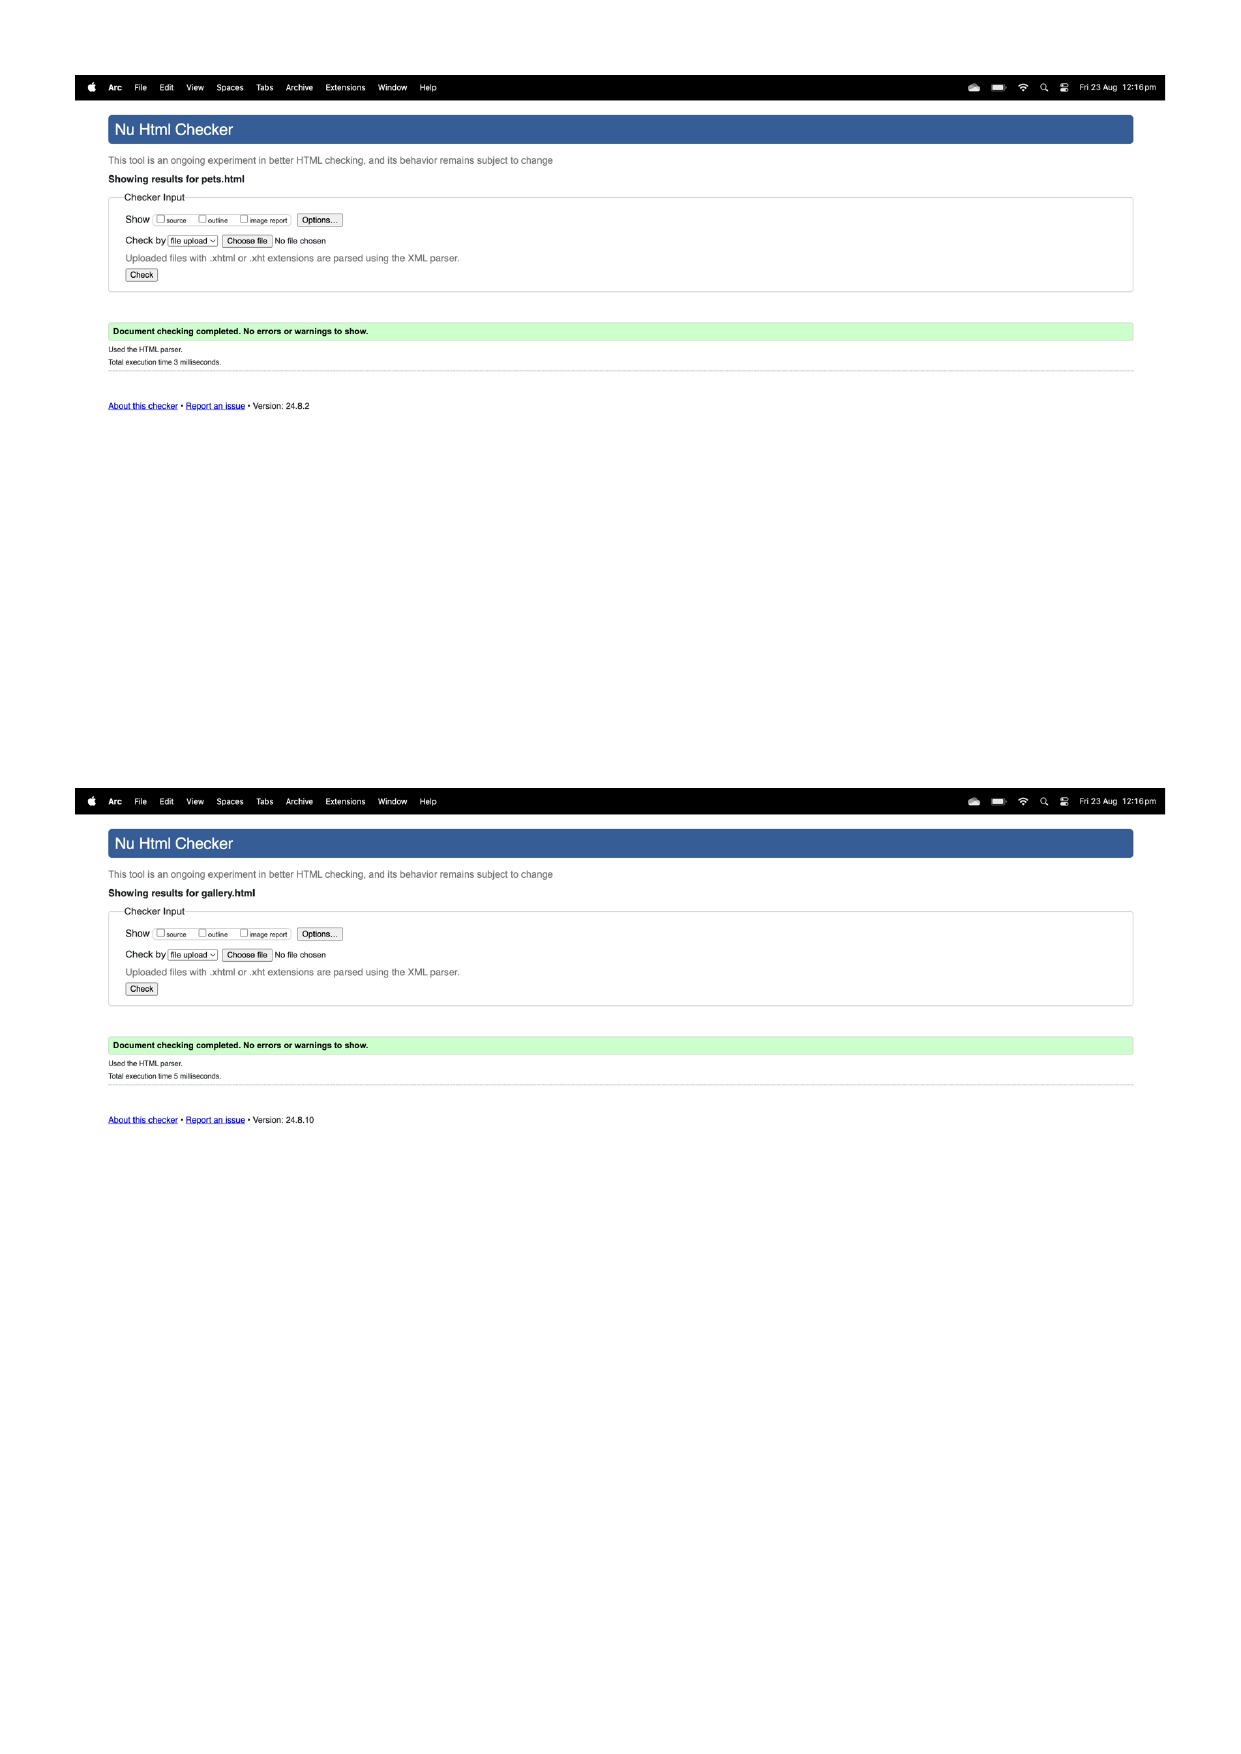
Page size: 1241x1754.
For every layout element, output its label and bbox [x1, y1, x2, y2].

picture [75, 75, 1166, 783]
picture [75, 788, 1166, 1497]
